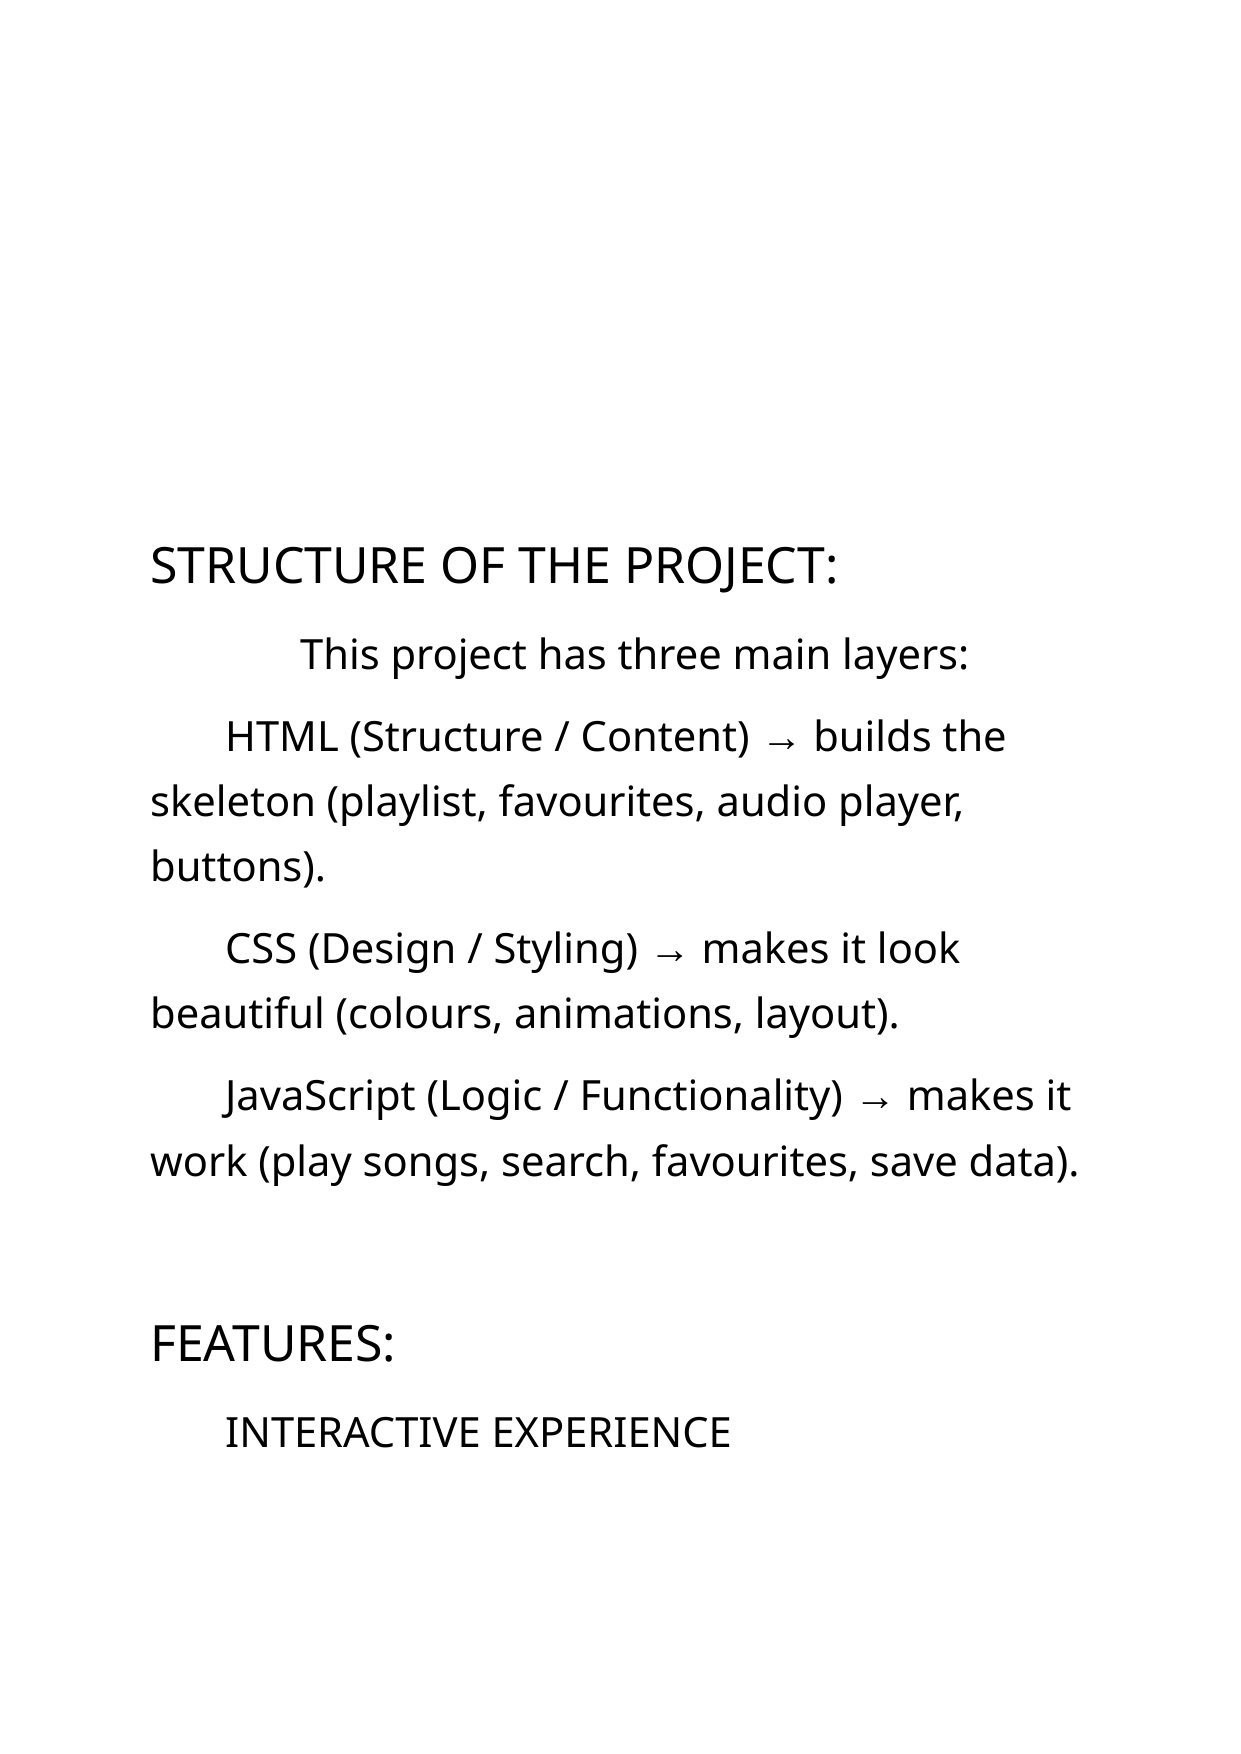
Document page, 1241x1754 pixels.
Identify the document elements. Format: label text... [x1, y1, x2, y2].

text HTML (Structure / Content) → builds the skeleton (playlist, favourites, audio player, buttons). [150, 707, 1090, 894]
text CSS (Design / Styling) → makes it look beautiful (colours, animations, layout). [150, 919, 1090, 1041]
text This project has three main layers: [225, 625, 1090, 682]
text INTERACTIVE EXPERIENCE [150, 1403, 1090, 1460]
text JavaScript (Logic / Functionality) → makes it work (play songs, search, favourites, save data). [150, 1066, 1090, 1188]
text STRUCTURE OF THE PROJECT: [150, 530, 1090, 598]
text FEATURES: [150, 1308, 1090, 1376]
